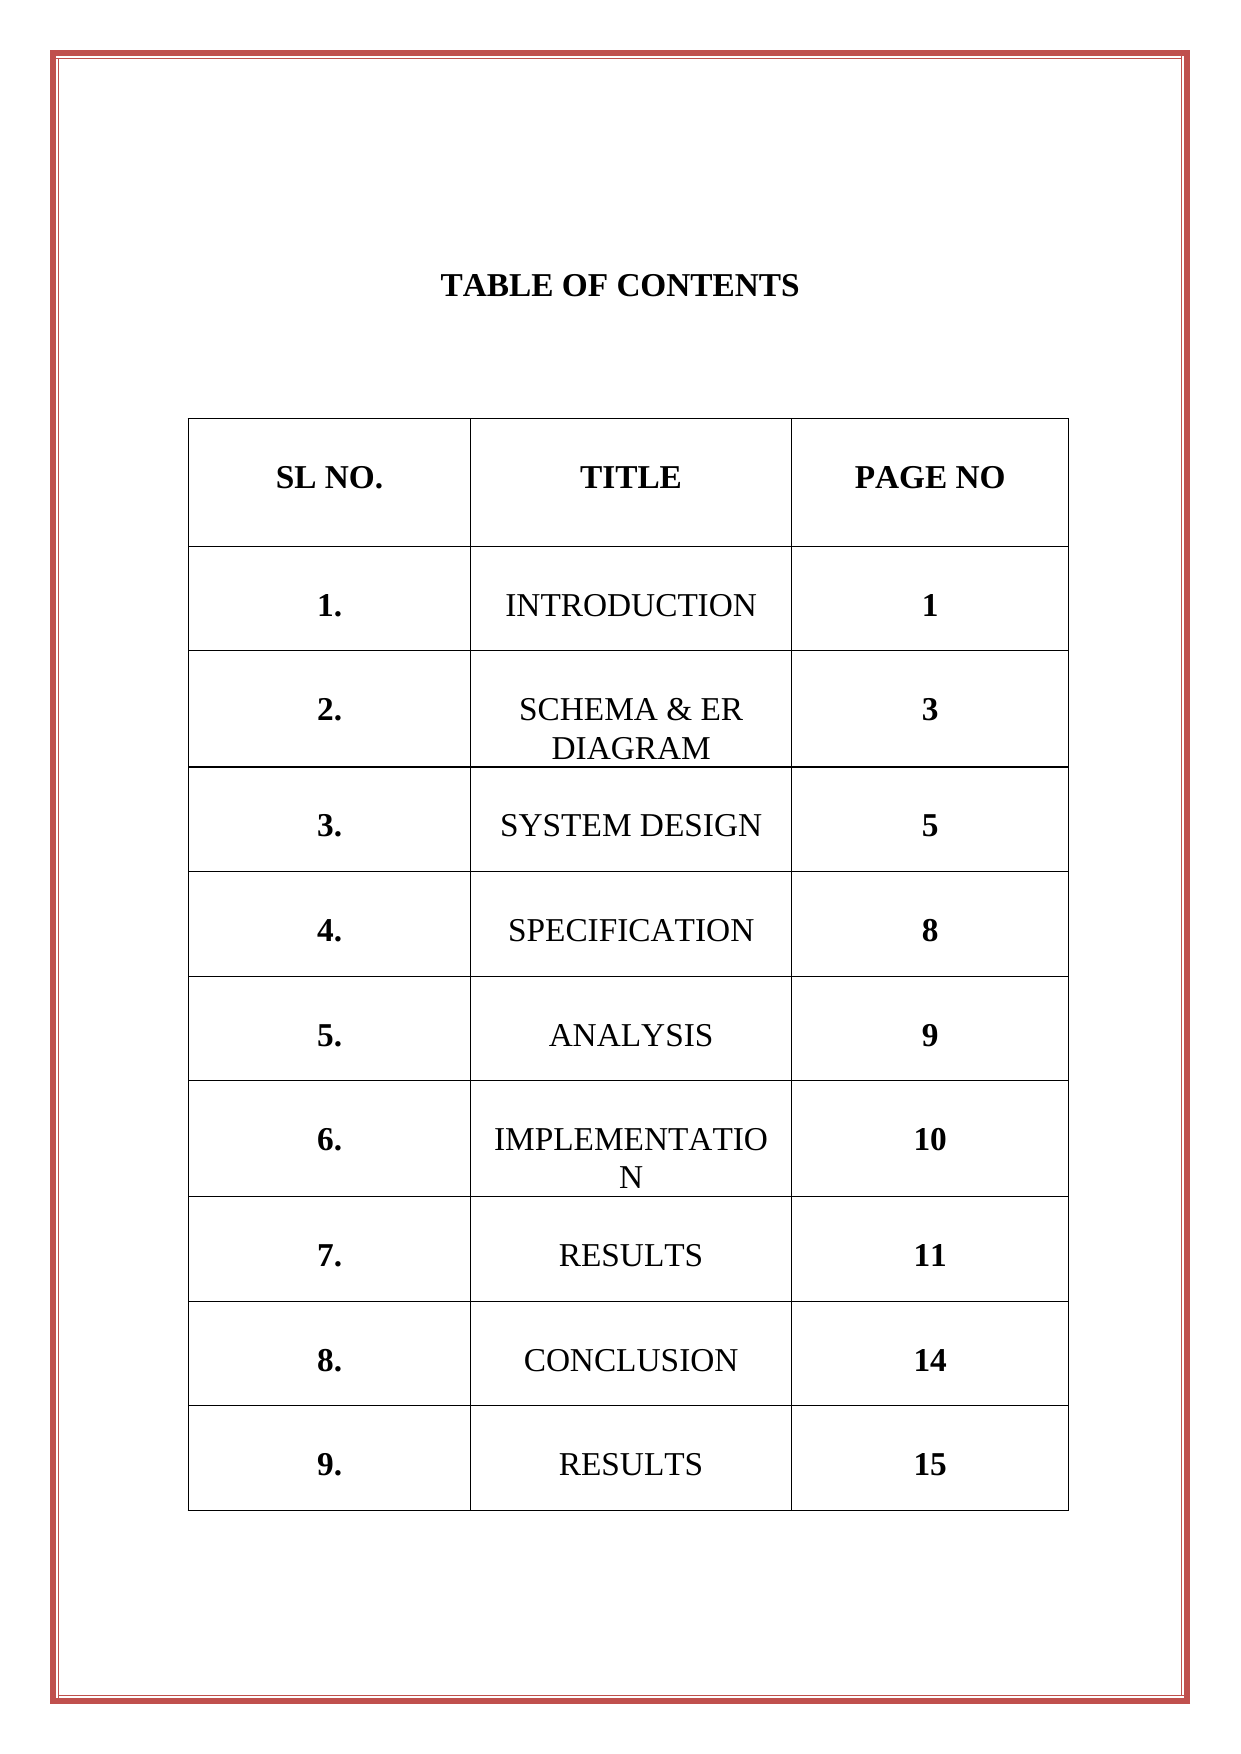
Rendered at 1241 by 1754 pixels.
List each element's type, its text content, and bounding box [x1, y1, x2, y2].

table_cell 11 [792, 1197, 1068, 1301]
table_cell CONCLUSION [471, 1302, 791, 1405]
table_cell 8. [189, 1302, 470, 1405]
table_cell RESULTS [471, 1197, 791, 1301]
table_cell SYSTEM DESIGN [471, 768, 791, 871]
table_cell 9. [189, 1406, 470, 1510]
table_cell 1 [792, 547, 1068, 650]
table_cell SPECIFICATION [471, 872, 791, 976]
table_cell 3. [189, 768, 470, 871]
table_cell 4. [189, 872, 470, 976]
table_cell INTRODUCTION [471, 547, 791, 650]
table_cell 7. [189, 1197, 470, 1301]
table_cell 1. [189, 547, 470, 650]
table_header SL NO. [189, 419, 470, 546]
table_cell 8 [792, 872, 1068, 976]
table_cell 5. [189, 977, 470, 1080]
table_cell 6. [189, 1081, 470, 1196]
table_cell 2. [189, 651, 470, 766]
table_header TITLE [471, 419, 791, 546]
table_cell 5 [792, 768, 1068, 871]
table_cell RESULTS [471, 1406, 791, 1510]
table_cell IMPLEMENTATION [471, 1081, 791, 1196]
table_cell 15 [792, 1406, 1068, 1510]
table_cell 9 [792, 977, 1068, 1080]
table_header PAGE NO [792, 419, 1068, 546]
text TABLE OF CONTENTS [187, 265, 1053, 303]
table_cell SCHEMA & ER DIAGRAM [471, 651, 791, 766]
table_cell 3 [792, 651, 1068, 766]
table_cell ANALYSIS [471, 977, 791, 1080]
table_cell 14 [792, 1302, 1068, 1405]
table_cell 10 [792, 1081, 1068, 1196]
